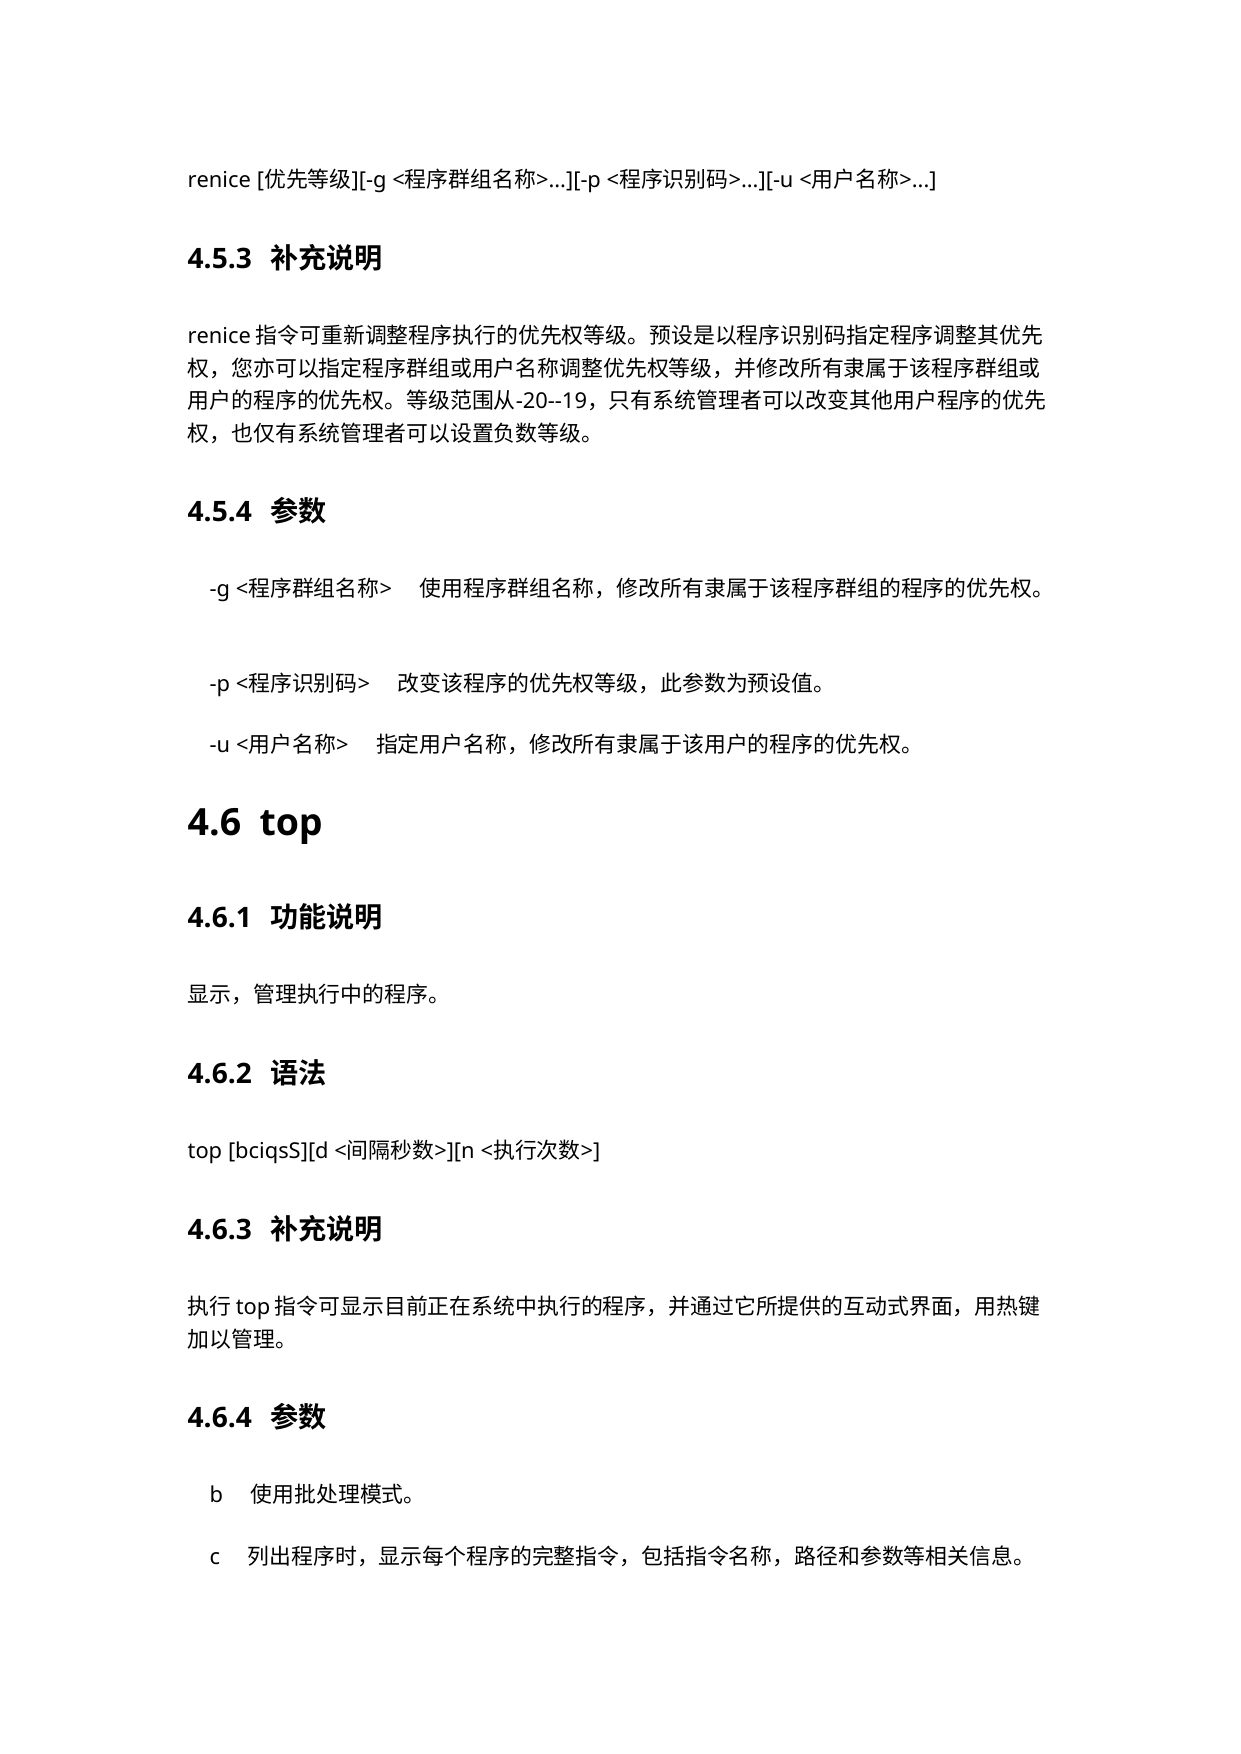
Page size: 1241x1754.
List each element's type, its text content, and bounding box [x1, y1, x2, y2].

text 4.6.3 补充说明 [187, 1194, 1053, 1259]
text c 列出程序时，显示每个程序的完整指令，包括指令名称，路径和参数等相关信息。 [187, 1539, 1053, 1571]
text top [bciqsS][d <间隔秒数>][n <执行次数>] [187, 1133, 1053, 1165]
text 4.6.4 参数 [187, 1383, 1053, 1448]
text 4.6.2 语法 [187, 1039, 1053, 1104]
text 显示，管理执行中的程序。 [187, 977, 1053, 1009]
text renice [优先等级][-g <程序群组名称>...][-p <程序识别码>...][-u <用户名称>...] [187, 162, 1053, 194]
text -g <程序群组名称> 使用程序群组名称，修改所有隶属于该程序群组的程序的优先权。 [187, 571, 1053, 636]
text -u <用户名称> 指定用户名称，修改所有隶属于该用户的程序的优先权。 [187, 727, 1053, 759]
text 4.6 top [187, 789, 1053, 854]
text b 使用批处理模式。 [187, 1477, 1053, 1509]
text renice指令可重新调整程序执行的优先权等级。预设是以程序识别码指定程序调整其优先权，您亦可以指定程序群组或用户名称调整优先权等级，并修改所有隶属于该程序群组或用户的程序的优先权。等级范围从-20--19，只有系统管理者可以改变其他用户程序的优先权，也仅有系统管理者可以设置负数等级。 [187, 318, 1053, 448]
text -p <程序识别码> 改变该程序的优先权等级，此参数为预设值。 [187, 665, 1053, 698]
text 4.6.1 功能说明 [187, 883, 1053, 948]
text 4.5.4 参数 [187, 477, 1053, 542]
text 4.5.3 补充说明 [187, 224, 1053, 289]
text 执行top指令可显示目前正在系统中执行的程序，并通过它所提供的互动式界面，用热键加以管理。 [187, 1289, 1053, 1354]
